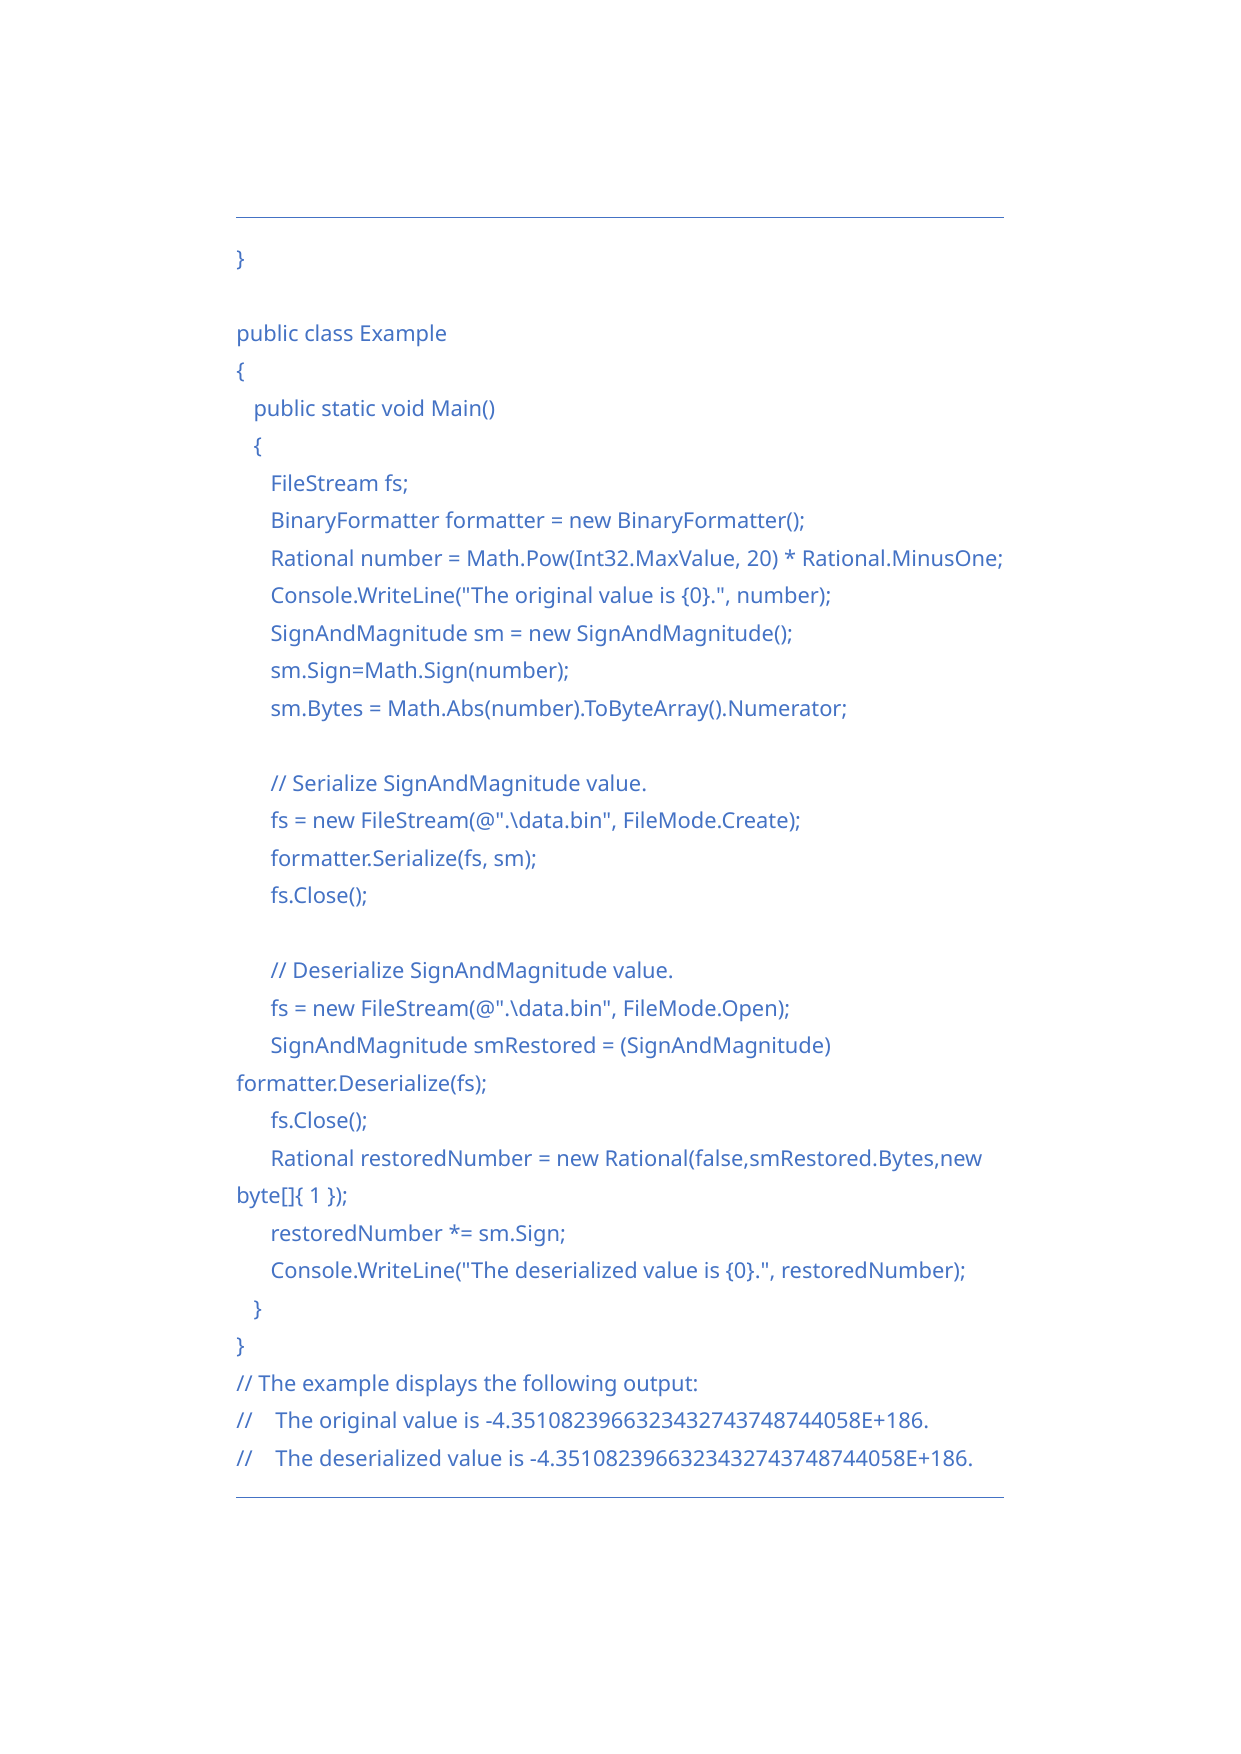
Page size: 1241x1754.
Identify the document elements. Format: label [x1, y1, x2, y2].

text [236, 218, 1004, 1497]
